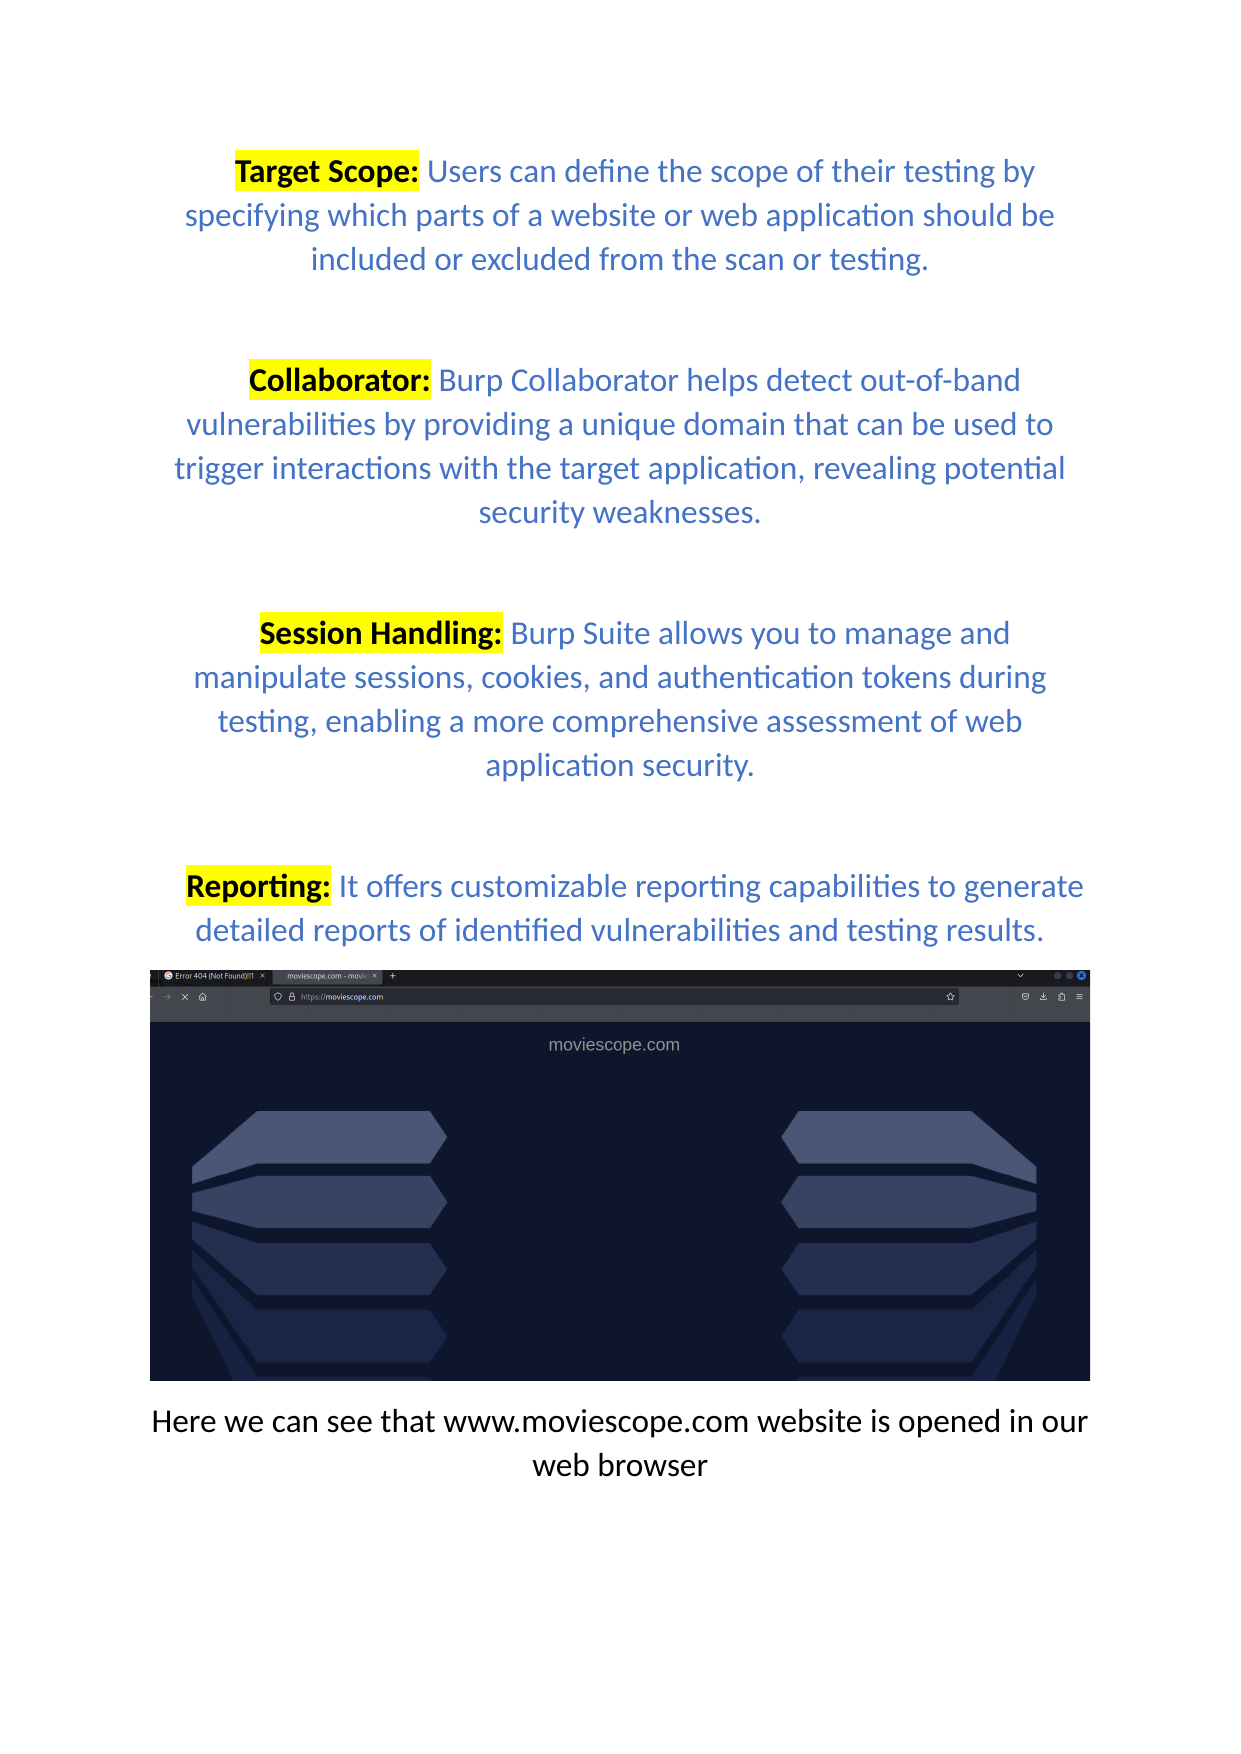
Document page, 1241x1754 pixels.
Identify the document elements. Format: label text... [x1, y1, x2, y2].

text Target Scope: Users can define the scope of their testing by specifying which parts of a website or web application should be included or excluded from the scan or testing. [150, 150, 1090, 279]
text Here we can see that www.moviescope.com website is opened in our web browser [150, 1400, 1090, 1484]
text Collaborator: Burp Collaborator helps detect out-of-band vulnerabilities by providing a unique domain that can be used to trigger interactions with the target application, revealing potential security weaknesses. [150, 359, 1090, 532]
picture [150, 970, 1091, 1381]
text Reporting: It offers customizable reporting capabilities to generate detailed reports of identified vulnerabilities and testing results. [150, 865, 1090, 950]
text Session Handling: Burp Suite allows you to manage and manipulate sessions, cookies, and authentication tokens during testing, enabling a more comprehensive assessment of web application security. [150, 612, 1090, 785]
